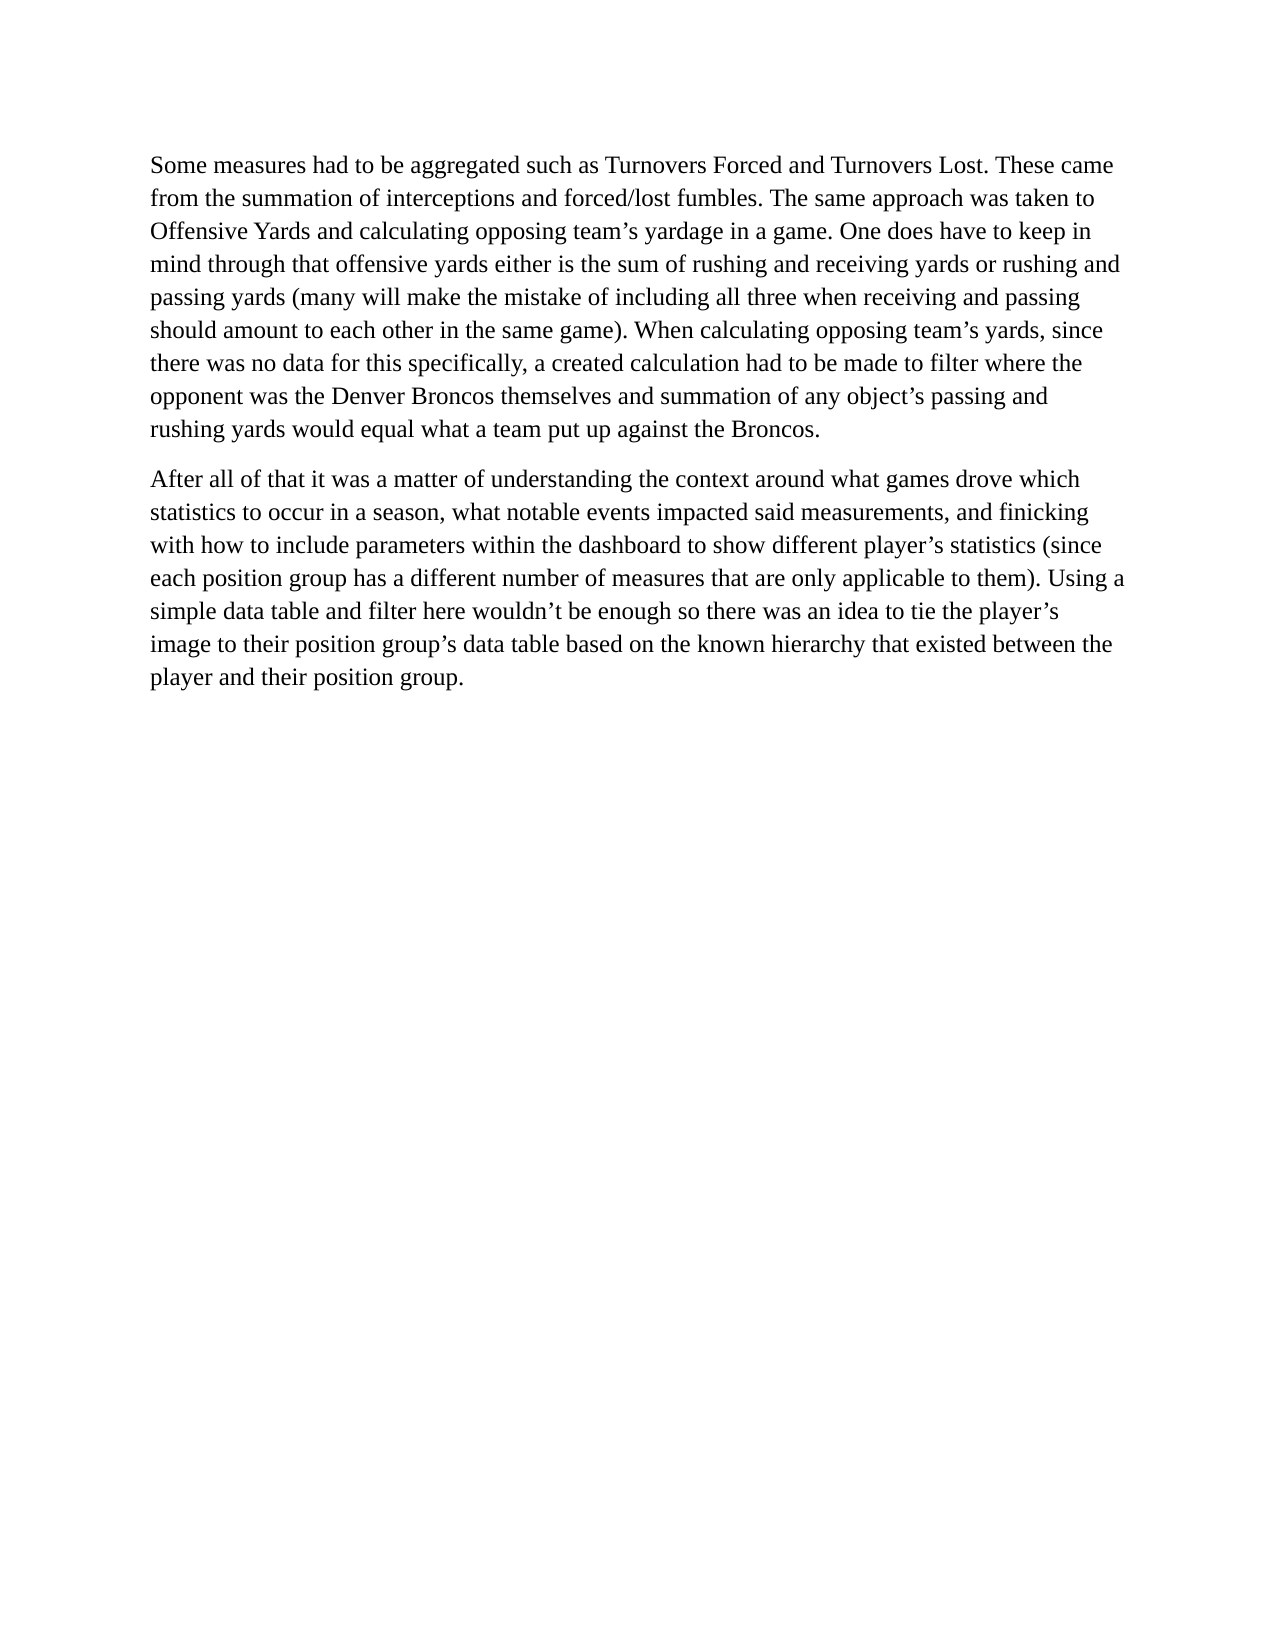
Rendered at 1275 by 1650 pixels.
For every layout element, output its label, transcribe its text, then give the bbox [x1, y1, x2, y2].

text Some measures had to be aggregated such as Turnovers Forced and Turnovers Lost. These came from the summation of interceptions and forced/lost fumbles. The same approach was taken to Offensive Yards and calculating opposing team’s yardage in a game. One does have to keep in mind through that offensive yards either is the sum of rushing and receiving yards or rushing and passing yards (many will make the mistake of including all three when receiving and passing should amount to each other in the same game). When calculating opposing team’s yards, since there was no data for this specifically, a created calculation had to be made to filter where the opponent was the Denver Broncos themselves and summation of any object’s passing and rushing yards would equal what a team put up against the Broncos. [150, 150, 1125, 443]
text After all of that it was a matter of understanding the context around what games drove which statistics to occur in a season, what notable events impacted said measurements, and finicking with how to include parameters within the dashboard to show different player’s statistics (since each position group has a different number of measures that are only applicable to them). Using a simple data table and filter here wouldn’t be enough so there was an idea to tie the player’s image to their position group’s data table based on the known hierarchy that existed between the player and their position group. [150, 464, 1125, 691]
